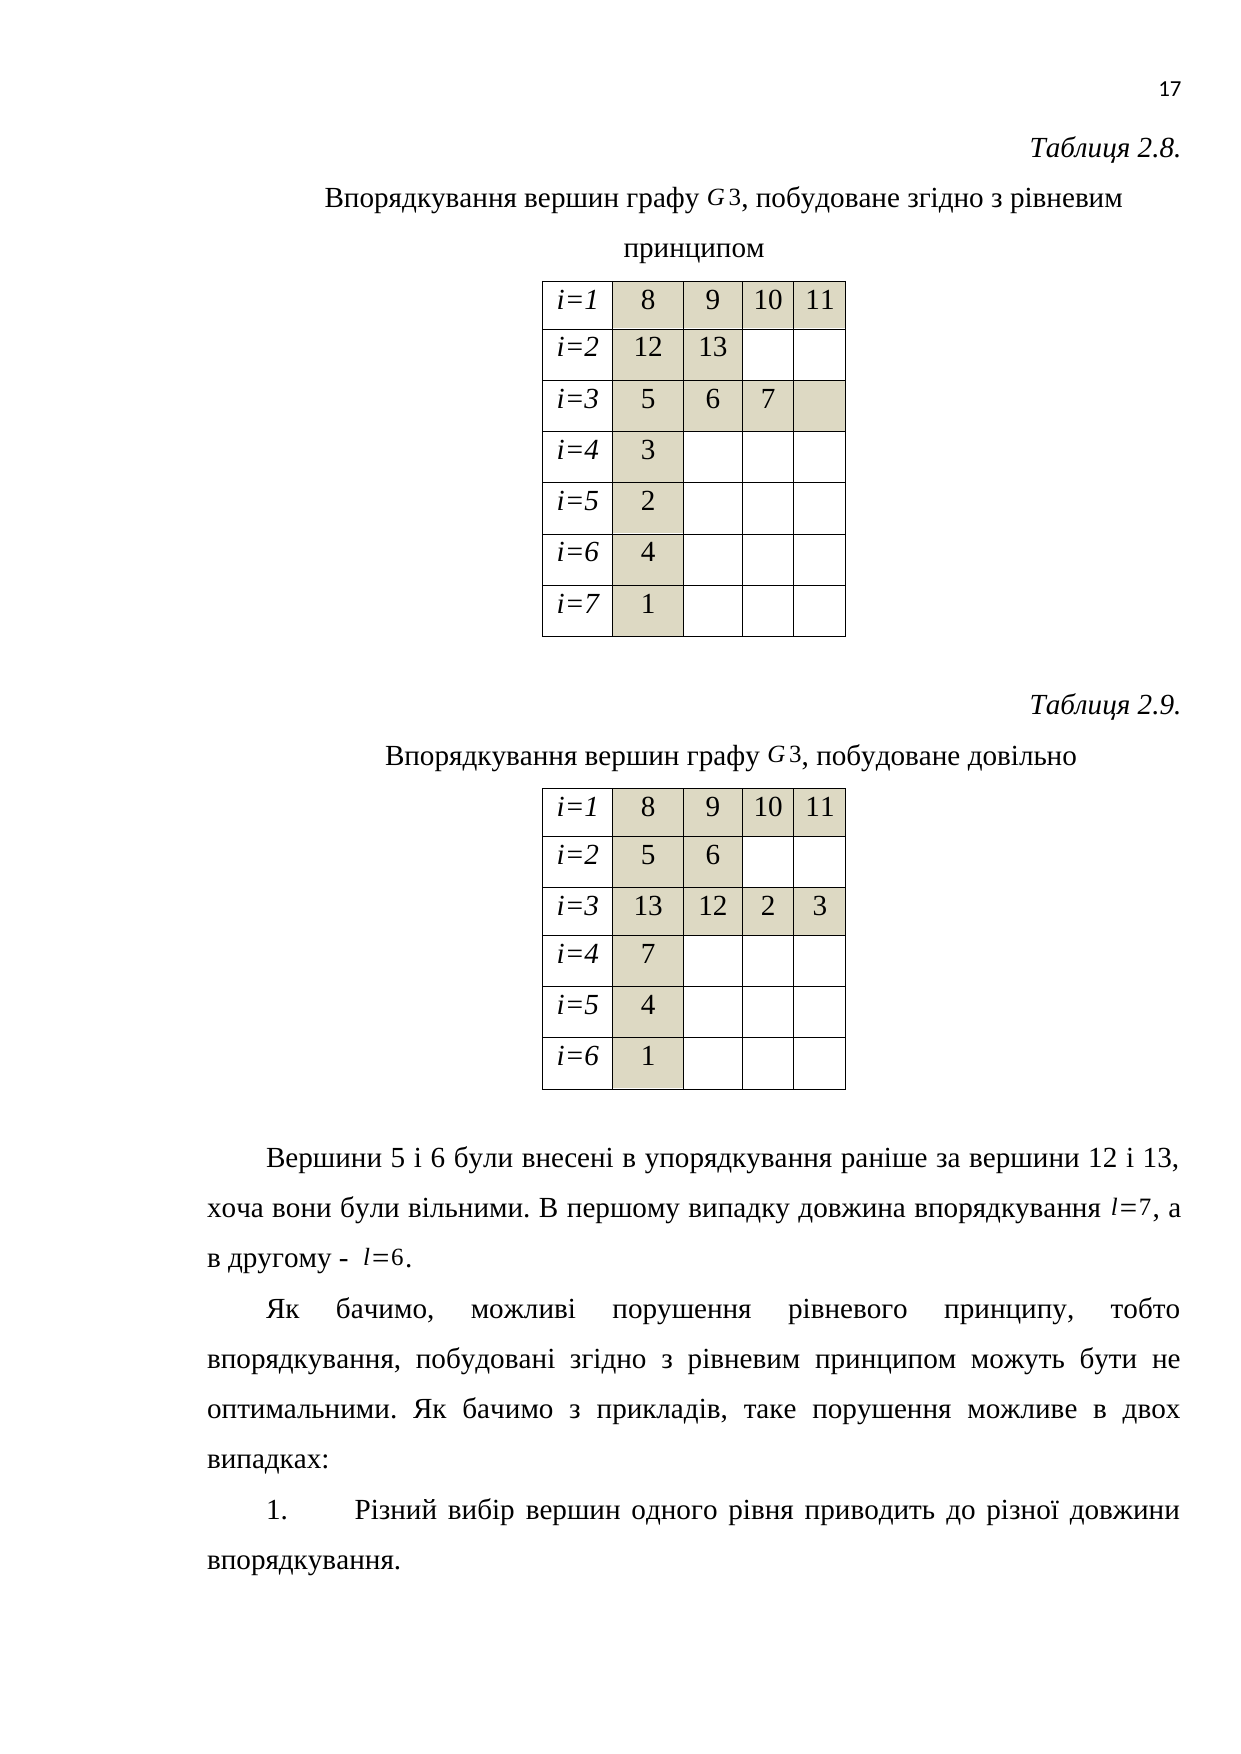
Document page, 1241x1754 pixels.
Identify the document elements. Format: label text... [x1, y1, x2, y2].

table_cell [743, 586, 793, 636]
table_cell 13 [613, 888, 683, 935]
table_cell [743, 987, 793, 1037]
table_cell 2 [613, 483, 683, 533]
table_cell 3 [794, 888, 845, 935]
table_cell [743, 483, 793, 533]
table_cell [743, 432, 793, 482]
table_header 9 [684, 789, 742, 836]
table_cell [684, 1038, 742, 1088]
table_header 9 [684, 282, 742, 328]
table_cell 7 [743, 381, 793, 431]
table_cell i=5 [543, 987, 612, 1037]
table_cell [794, 837, 845, 887]
table_header i=1 [543, 282, 612, 328]
table_cell i=5 [543, 483, 612, 533]
table_cell [684, 936, 742, 986]
table_cell 6 [684, 837, 742, 887]
table_cell 5 [613, 837, 683, 887]
table_cell [794, 381, 845, 431]
table_cell [684, 483, 742, 533]
table_cell i=4 [543, 432, 612, 482]
table_cell [794, 330, 845, 380]
table_cell [684, 987, 742, 1037]
table_cell [743, 1038, 793, 1088]
table_cell 4 [613, 535, 683, 585]
table_cell i=2 [543, 330, 612, 380]
table_cell 4 [613, 987, 683, 1037]
table_header 11 [794, 282, 845, 328]
table_cell [684, 432, 742, 482]
table_cell i=2 [543, 837, 612, 887]
table_cell 12 [684, 888, 742, 935]
table_cell [794, 483, 845, 533]
table_cell [794, 987, 845, 1037]
table_cell 2 [743, 888, 793, 935]
list Таблиця 2.9. [207, 687, 1181, 721]
table_cell [794, 432, 845, 482]
text Як бачимо, можливі порушення рівневого принципу, тобто впорядкування, побудовані згідно з рівневим принципом можуть бути не оптимальними. Як бачимо з прикладів, таке порушення можливе в двох випадках: [207, 1291, 1181, 1475]
list Різний вибір вершин одного рівня приводить до різної довжини впорядкування. [207, 1492, 1181, 1576]
table_cell [743, 330, 793, 380]
table_cell 13 [684, 330, 742, 380]
table_cell [794, 535, 845, 585]
table_cell i=7 [543, 586, 612, 636]
table_cell i=6 [543, 1038, 612, 1088]
table_cell i=3 [543, 888, 612, 935]
table_cell 3 [613, 432, 683, 482]
table_header 11 [794, 789, 845, 836]
table_cell 6 [684, 381, 742, 431]
table_cell 5 [613, 381, 683, 431]
table_header i=1 [543, 789, 612, 836]
table_cell [794, 1038, 845, 1088]
table_cell i=4 [543, 936, 612, 986]
table_cell [684, 535, 742, 585]
table_header 10 [743, 789, 793, 836]
table_cell [743, 535, 793, 585]
table_cell 12 [613, 330, 683, 380]
table_header 8 [613, 282, 683, 328]
table_cell i=3 [543, 381, 612, 431]
table_cell 7 [613, 936, 683, 986]
table_cell [794, 586, 845, 636]
table_cell [743, 936, 793, 986]
list Таблиця 2.8. [207, 130, 1181, 163]
table_cell [794, 936, 845, 986]
text Впорядкування вершин графу , побудоване довільно [207, 738, 1181, 771]
text Вершини 5 і 6 були внесені в упорядкування раніше за вершини 12 і 13, хоча вони були вільними. В першому випадку довжина впорядкування , а в другому - . [207, 1140, 1181, 1274]
table_cell i=6 [543, 535, 612, 585]
text Впорядкування вершин графу , побудоване згідно з рівневим принципом [207, 180, 1181, 264]
table_cell 1 [613, 586, 683, 636]
table_header 8 [613, 789, 683, 836]
table_cell [743, 837, 793, 887]
table_cell 1 [613, 1038, 683, 1088]
table_header 10 [743, 282, 793, 328]
table_cell [684, 586, 742, 636]
